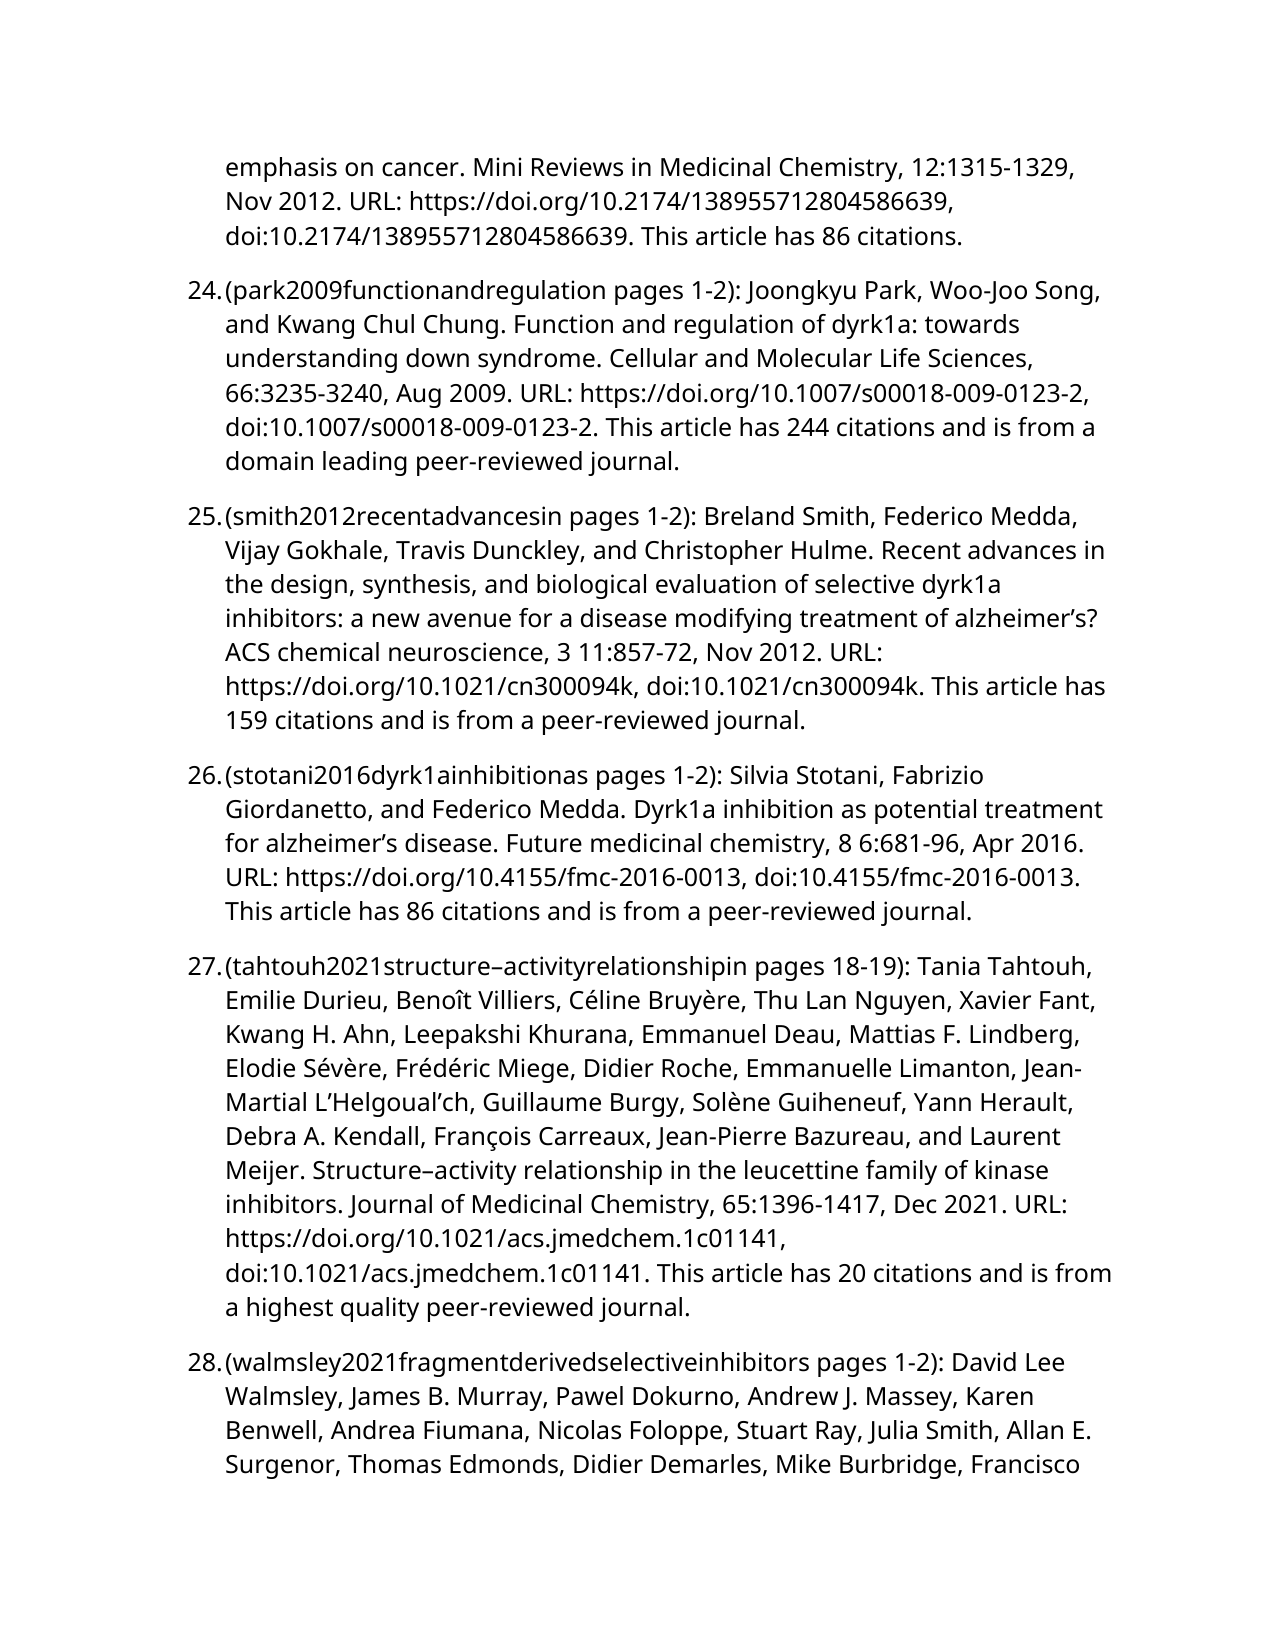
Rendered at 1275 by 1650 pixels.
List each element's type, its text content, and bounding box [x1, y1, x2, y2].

list (tahtouh2021structure–activityrelationshipin pages 18-19): Tania Tahtouh, Emilie Durieu, Benoît Villiers, Céline Bruyère, Thu Lan Nguyen, Xavier Fant, Kwang H. Ahn, Leepakshi Khurana, Emmanuel Deau, Mattias F. Lindberg, Elodie Sévère, Frédéric Miege, Didier Roche, Emmanuelle Limanton, Jean-Martial L’Helgoual’ch, Guillaume Burgy, Solène Guiheneuf, Yann Herault, Debra A. Kendall, François Carreaux, Jean-Pierre Bazureau, and Laurent Meijer. Structure–activity relationship in the leucettine family of kinase inhibitors. Journal of Medicinal Chemistry, 65:1396-1417, Dec 2021. URL: https://doi.org/10.1021/acs.jmedchem.1c01141, doi:10.1021/acs.jmedchem.1c01141. This article has 20 citations and is from a highest quality peer-reviewed journal. [187, 949, 1125, 1323]
list (park2009functionandregulation pages 1-2): Joongkyu Park, Woo-Joo Song, and Kwang Chul Chung. Function and regulation of dyrk1a: towards understanding down syndrome. Cellular and Molecular Life Sciences, 66:3235-3240, Aug 2009. URL: https://doi.org/10.1007/s00018-009-0123-2, doi:10.1007/s00018-009-0123-2. This article has 244 citations and is from a domain leading peer-reviewed journal. [187, 273, 1125, 477]
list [187, 150, 1125, 252]
list (smith2012recentadvancesin pages 1-2): Breland Smith, Federico Medda, Vijay Gokhale, Travis Dunckley, and Christopher Hulme. Recent advances in the design, synthesis, and biological evaluation of selective dyrk1a inhibitors: a new avenue for a disease modifying treatment of alzheimer’s? ACS chemical neuroscience, 3 11:857-72, Nov 2012. URL: https://doi.org/10.1021/cn300094k, doi:10.1021/cn300094k. This article has 159 citations and is from a peer-reviewed journal. [187, 498, 1125, 737]
list (stotani2016dyrk1ainhibitionas pages 1-2): Silvia Stotani, Fabrizio Giordanetto, and Federico Medda. Dyrk1a inhibition as potential treatment for alzheimer’s disease. Future medicinal chemistry, 8 6:681-96, Apr 2016. URL: https://doi.org/10.4155/fmc-2016-0013, doi:10.4155/fmc-2016-0013. This article has 86 citations and is from a peer-reviewed journal. [187, 757, 1125, 928]
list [187, 1344, 1125, 1480]
